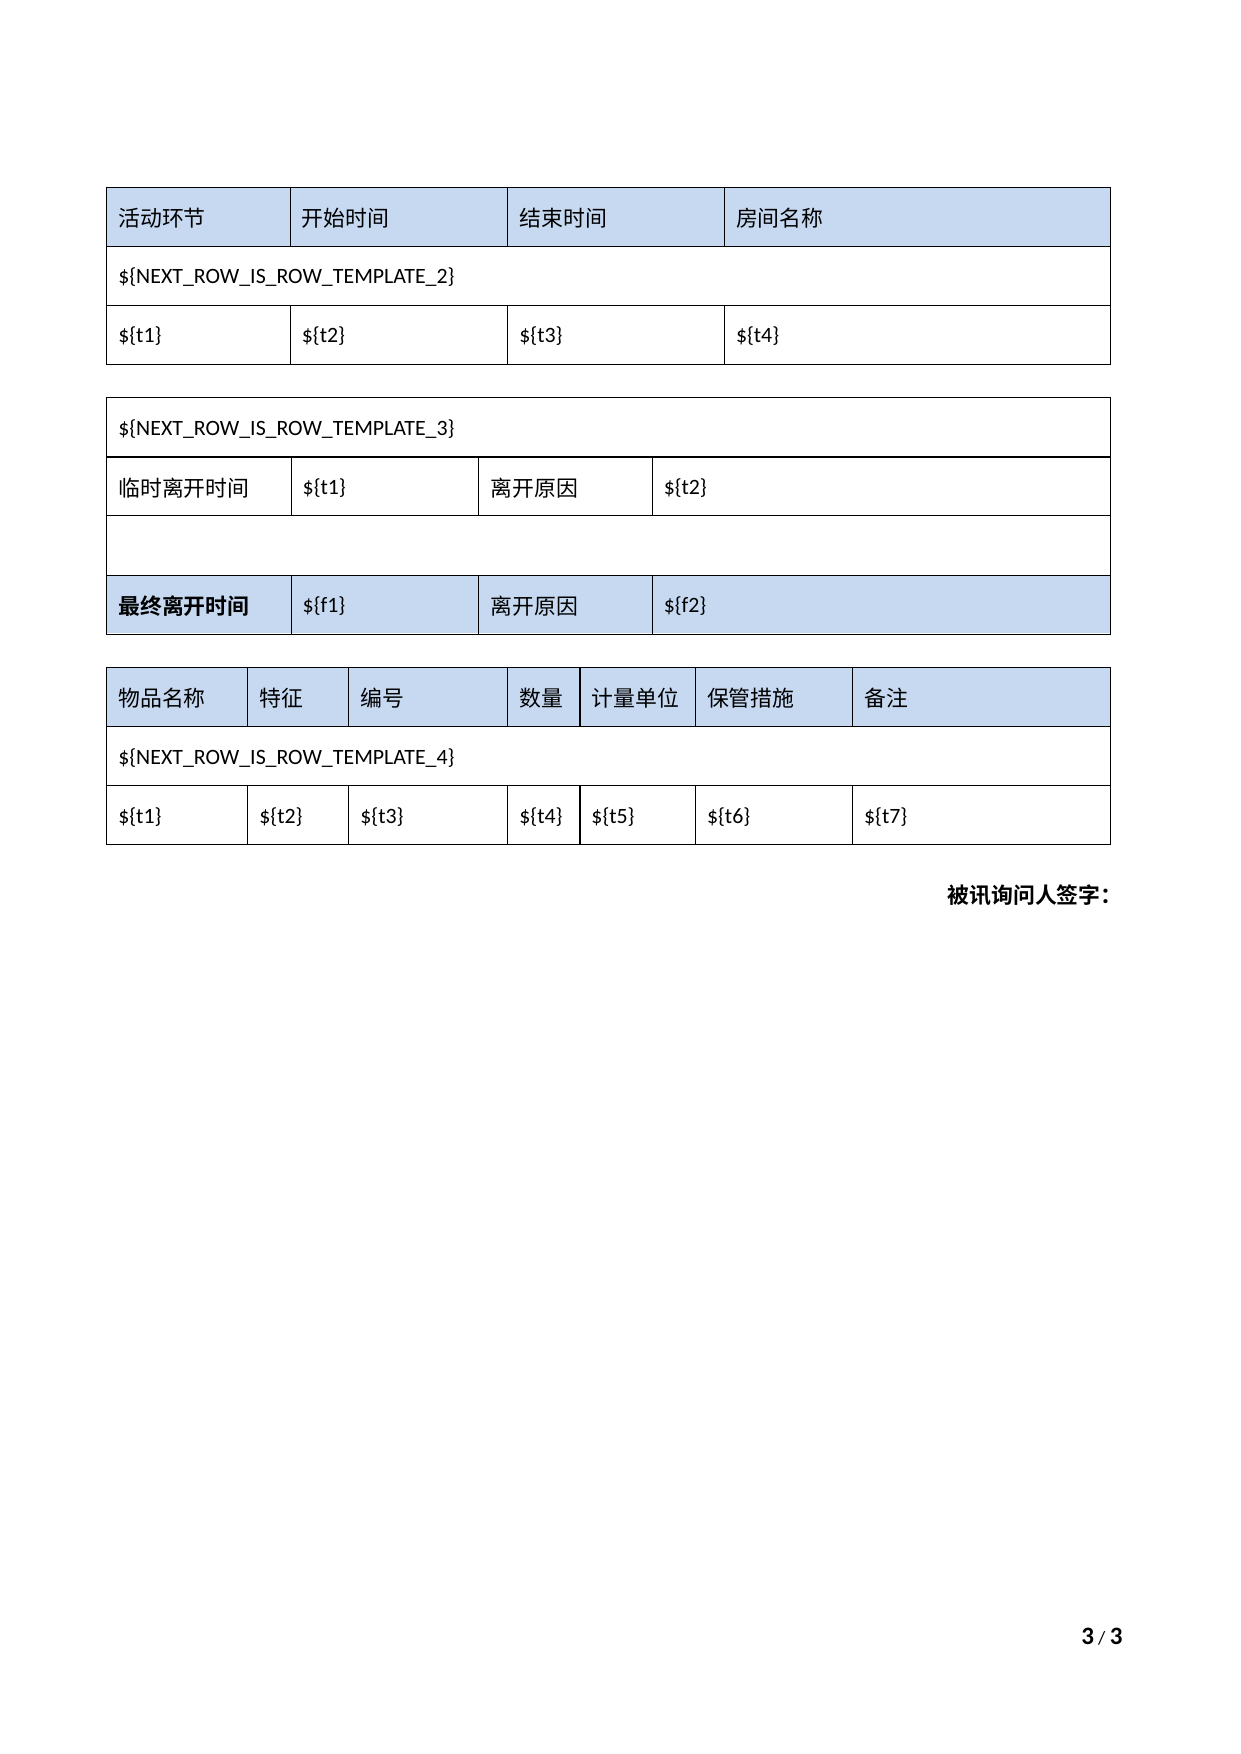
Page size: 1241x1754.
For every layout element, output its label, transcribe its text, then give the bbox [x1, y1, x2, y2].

table_cell ${t4} [725, 306, 1110, 364]
table_header 备注 [853, 668, 1110, 726]
table_cell ${t2} [291, 306, 507, 364]
table_cell ${t1} [107, 306, 290, 364]
table_cell 离开原因 [479, 458, 652, 515]
table_cell ${t2} [248, 786, 348, 844]
table_header 房间名称 [725, 188, 1110, 246]
table_header ${NEXT_ROW_IS_ROW_TEMPLATE_3} [107, 398, 1110, 456]
table_cell ${t5} [581, 786, 695, 844]
table_cell ${t4} [508, 786, 579, 844]
table_cell ${NEXT_ROW_IS_ROW_TEMPLATE_4} [107, 727, 1110, 785]
table_header 编号 [349, 668, 507, 726]
table_header 特征 [248, 668, 348, 726]
table_cell ${NEXT_ROW_IS_ROW_TEMPLATE_2} [107, 247, 1110, 305]
table_cell ${t1} [292, 458, 478, 515]
table_cell 最终离开时间 [107, 576, 291, 633]
table_header 保管措施 [696, 668, 852, 726]
table_cell ${t6} [696, 786, 852, 844]
table_header 开始时间 [291, 188, 507, 246]
table_cell ${t2} [653, 458, 1110, 515]
table_header 计量单位 [581, 668, 695, 726]
table_header 物品名称 [107, 668, 247, 726]
table_cell ${t1} [107, 786, 247, 844]
table_cell 离开原因 [479, 576, 652, 633]
table_header 结束时间 [508, 188, 724, 246]
table_cell ${f2} [653, 576, 1110, 633]
table_cell ${t3} [349, 786, 507, 844]
text 被讯询问人签字： [118, 878, 1122, 910]
table_header 数量 [508, 668, 579, 726]
table_cell ${t3} [508, 306, 724, 364]
table_cell ${t7} [853, 786, 1110, 844]
table_cell [107, 516, 1110, 574]
table_cell ${f1} [292, 576, 478, 633]
table_cell 临时离开时间 [107, 458, 291, 515]
table_header 活动环节 [107, 188, 290, 246]
